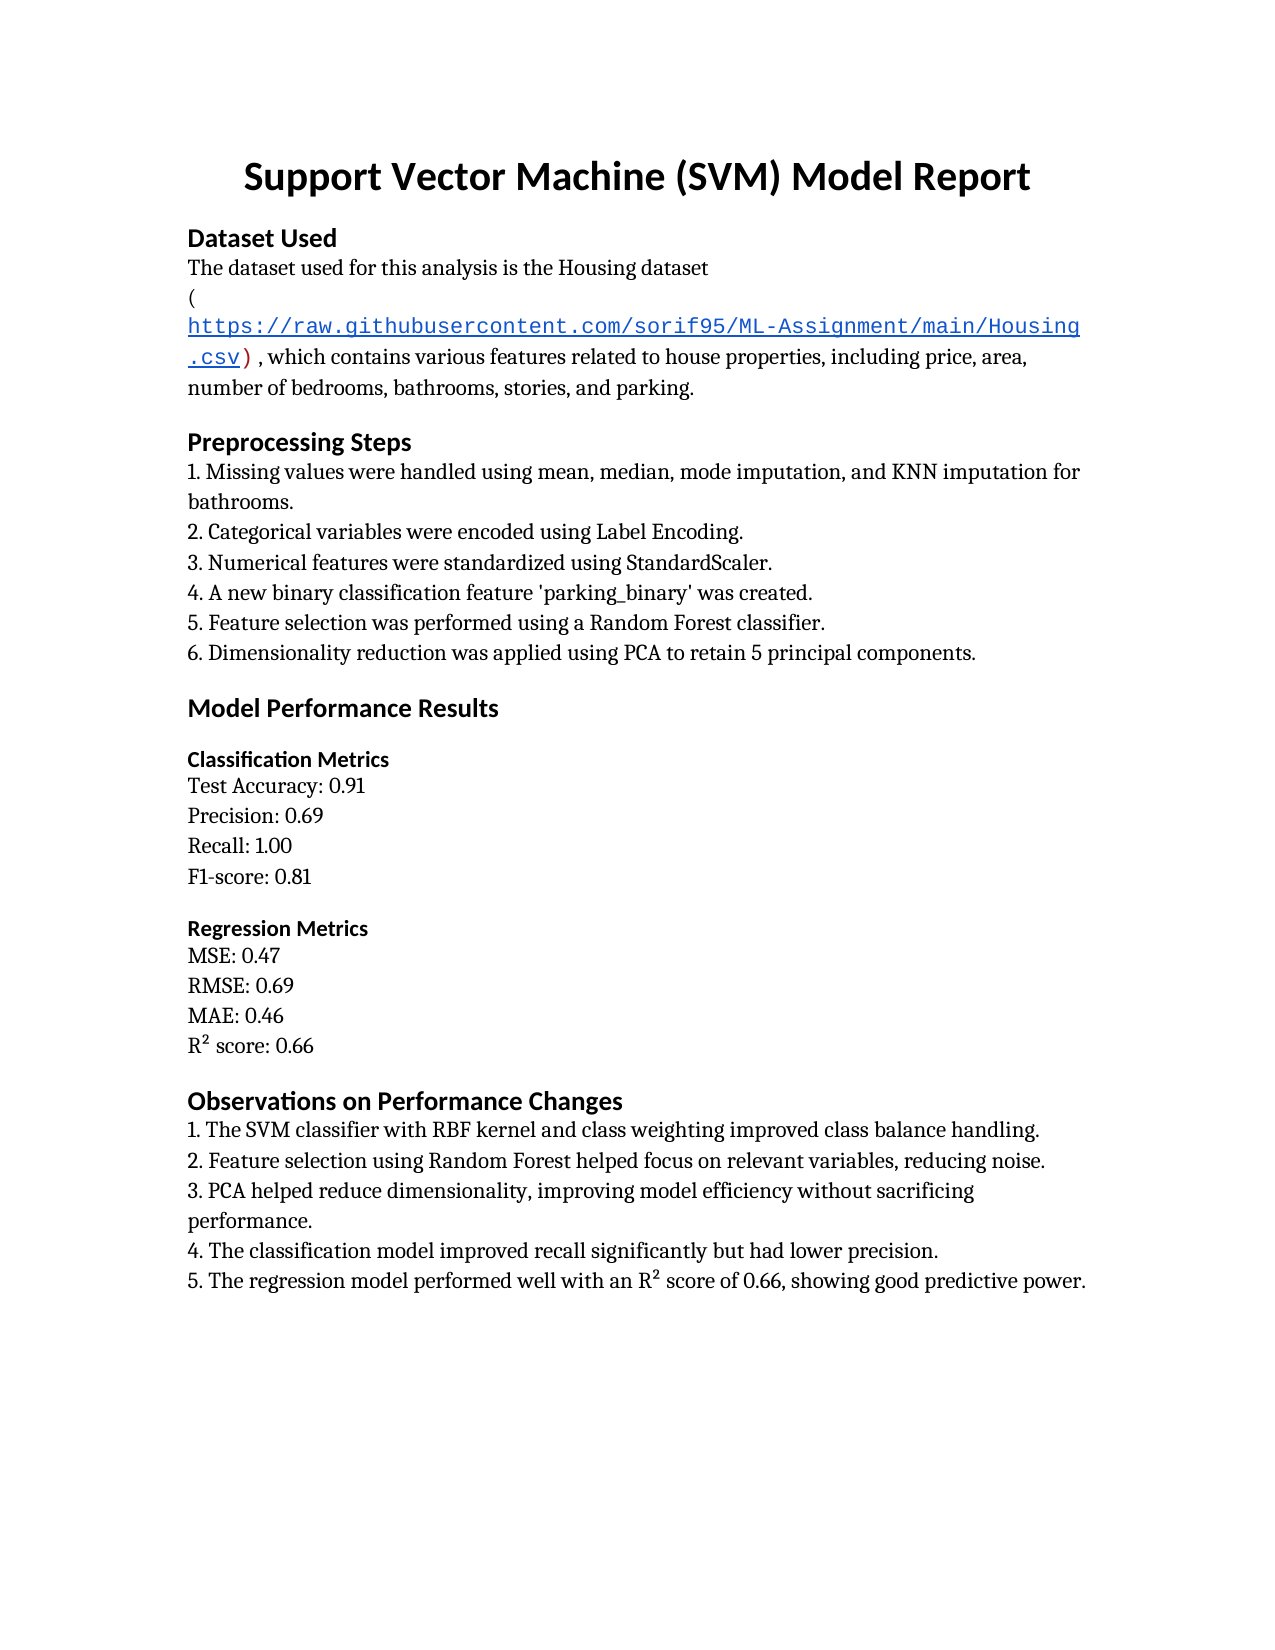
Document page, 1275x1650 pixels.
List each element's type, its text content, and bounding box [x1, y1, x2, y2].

subtitle Regression Metrics [187, 914, 1087, 942]
text The dataset used for this analysis is the Housing dataset (https://raw.githubusercontent.com/sorif95/ML-Assignment/main/Housing.csv) , which contains various features related to house properties, including price, area, number of bedrooms, bathrooms, stories, and parking. [187, 255, 1087, 401]
text 1. Missing values were handled using mean, median, mode imputation, and KNN imputation for bathrooms. 2. Categorical variables were encoded using Label Encoding. 3. Numerical features were standardized using StandardScaler. 4. A new binary classification feature 'parking_binary' was created. 5. Feature selection was performed using a Random Forest classifier. 6. Dimensionality reduction was applied using PCA to retain 5 principal components. [187, 459, 1087, 666]
subtitle Observations on Performance Changes [187, 1084, 1087, 1117]
subtitle Preprocessing Steps [187, 426, 1087, 459]
subtitle Dataset Used [187, 222, 1087, 255]
text Test Accuracy: 0.91 Precision: 0.69 Recall: 1.00 F1-score: 0.81 [187, 773, 1087, 890]
subtitle Support Vector Machine (SVM) Model Report [187, 150, 1087, 201]
subtitle Model Performance Results [187, 691, 1087, 724]
text MSE: 0.47 RMSE: 0.69 MAE: 0.46 R² score: 0.66 [187, 942, 1087, 1059]
text 1. The SVM classifier with RBF kernel and class weighting improved class balance handling. 2. Feature selection using Random Forest helped focus on relevant variables, reducing noise. 3. PCA helped reduce dimensionality, improving model efficiency without sacrificing performance. 4. The classification model improved recall significantly but had lower precision. 5. The regression model performed well with an R² score of 0.66, showing good predictive power. [187, 1117, 1087, 1294]
subtitle Classification Metrics [187, 745, 1087, 773]
